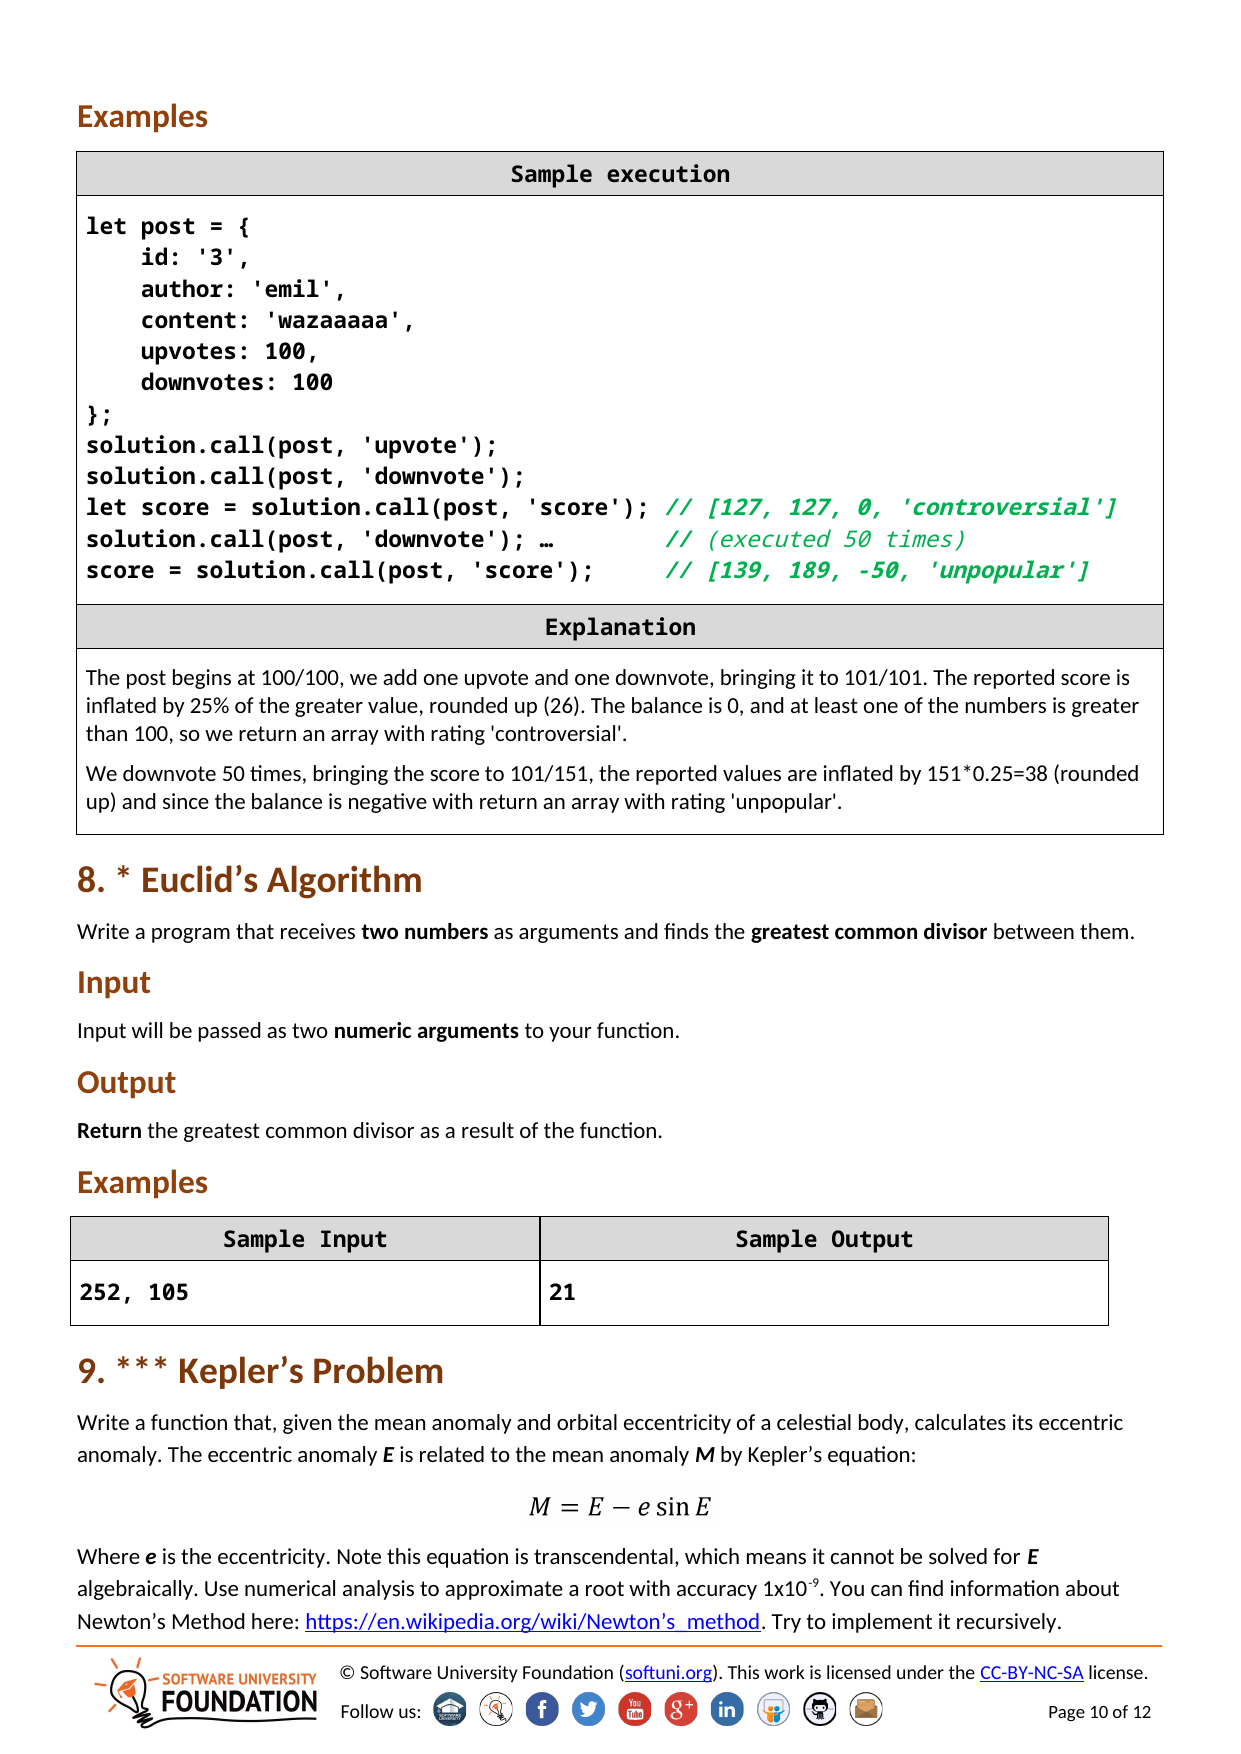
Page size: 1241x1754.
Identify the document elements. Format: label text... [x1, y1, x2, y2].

subtitle * Euclid’s Algorithm [77, 856, 1163, 902]
subtitle Output [77, 1061, 1163, 1102]
text Write a function that, given the mean anomaly and orbital eccentricity of a celestial body, calculates its eccentric anomaly. The eccentric anomaly E is related to the mean anomaly M by Kepler’s equation: [77, 1408, 1163, 1468]
picture [757, 1692, 790, 1726]
table_header Sample Input [71, 1217, 539, 1260]
picture [618, 1692, 652, 1726]
subtitle *** Kepler’s Problem [77, 1347, 1163, 1393]
subtitle Examples [77, 95, 1163, 136]
table_cell let post = { id: '3', author: 'emil', content: 'wazaaaaa', upvotes: 100, downvotes: 100 }; solution.call(post, 'upvote'); solution.call(post, 'downvote'); let score = solution.call(post, 'score'); // [127, 127, 0, 'controversial'] solution.call(post, 'downvote'); … // (executed 50 times) score = solution.call(post, 'score'); // [139, 189, -50, 'unpopular'] [77, 196, 1163, 603]
subtitle Examples [77, 1161, 1163, 1202]
picture [525, 1692, 559, 1726]
picture [479, 1692, 513, 1726]
picture [803, 1692, 837, 1726]
subtitle Input [77, 962, 1163, 1002]
table_header Sample execution [77, 152, 1163, 195]
picture [93, 1656, 317, 1729]
picture [572, 1692, 605, 1726]
picture [849, 1692, 883, 1726]
picture [664, 1692, 698, 1726]
picture [519, 1485, 721, 1526]
text Where e is the eccentricity. Note this equation is transcendental, which means it cannot be solved for E algebraically. Use numerical analysis to approximate a root with accuracy 1x10-9. You can find information about Newton’s Method here: https://en.wikipedia.org/wiki/Newton’s_method. Try to implement it recursively. [77, 1542, 1163, 1635]
text Input will be passed as two numeric arguments to your function. [77, 1017, 1163, 1045]
table_cell 21 [541, 1261, 1108, 1325]
table_cell 252, 105 [71, 1261, 539, 1325]
picture [710, 1692, 744, 1726]
table_header Sample Output [541, 1217, 1108, 1260]
text Write a program that receives two numbers as arguments and finds the greatest common divisor between them. [77, 917, 1163, 945]
table_cell Explanation [77, 605, 1163, 648]
table_cell The post begins at 100/100, we add one upvote and one downvote, bringing it to 101/101. The reported score is inflated by 25% of the greater value, rounded up (26). The balance is 0, and at least one of the numbers is greater than 100, so we return an array with rating 'controversial'. We downvote 50 times, bringing the score to 101/151, the reported values are inflated by 151*0.25=38 (rounded up) and since the balance is negative with return an array with rating 'unpopular'. [77, 649, 1163, 834]
text Return the greatest common divisor as a result of the function. [77, 1116, 1163, 1144]
picture [433, 1692, 467, 1726]
